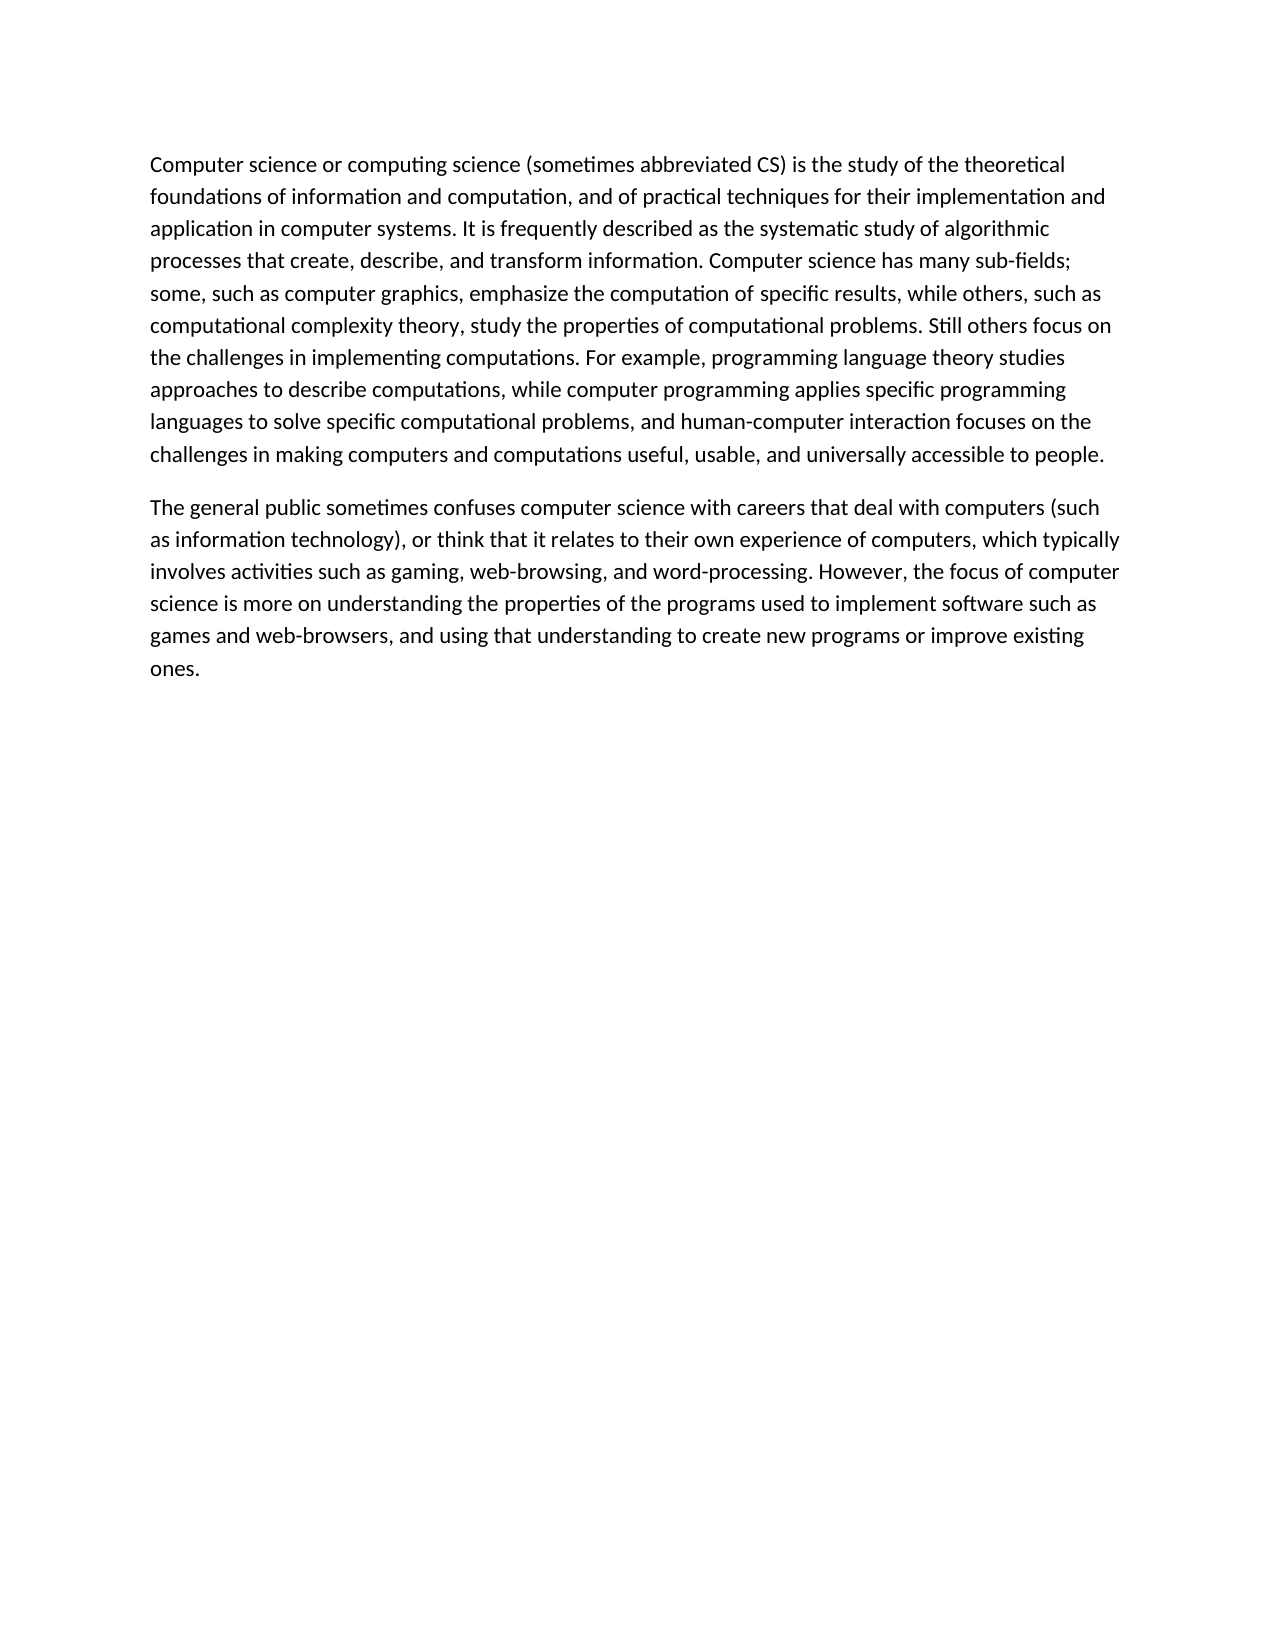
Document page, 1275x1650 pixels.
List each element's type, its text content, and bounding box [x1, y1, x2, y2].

text The general public sometimes confuses computer science with careers that deal with computers (such as information technology), or think that it relates to their own experience of computers, which typically involves activities such as gaming, web-browsing, and word-processing. However, the focus of computer science is more on understanding the properties of the programs used to implement software such as games and web-browsers, and using that understanding to create new programs or improve existing ones. [150, 493, 1125, 682]
text Computer science or computing science (sometimes abbreviated CS) is the study of the theoretical foundations of information and computation, and of practical techniques for their implementation and application in computer systems. It is frequently described as the systematic study of algorithmic processes that create, describe, and transform information. Computer science has many sub-fields; some, such as computer graphics, emphasize the computation of specific results, while others, such as computational complexity theory, study the properties of computational problems. Still others focus on the challenges in implementing computations. For example, programming language theory studies approaches to describe computations, while computer programming applies specific programming languages to solve specific computational problems, and human-computer interaction focuses on the challenges in making computers and computations useful, usable, and universally accessible to people. [150, 150, 1125, 468]
